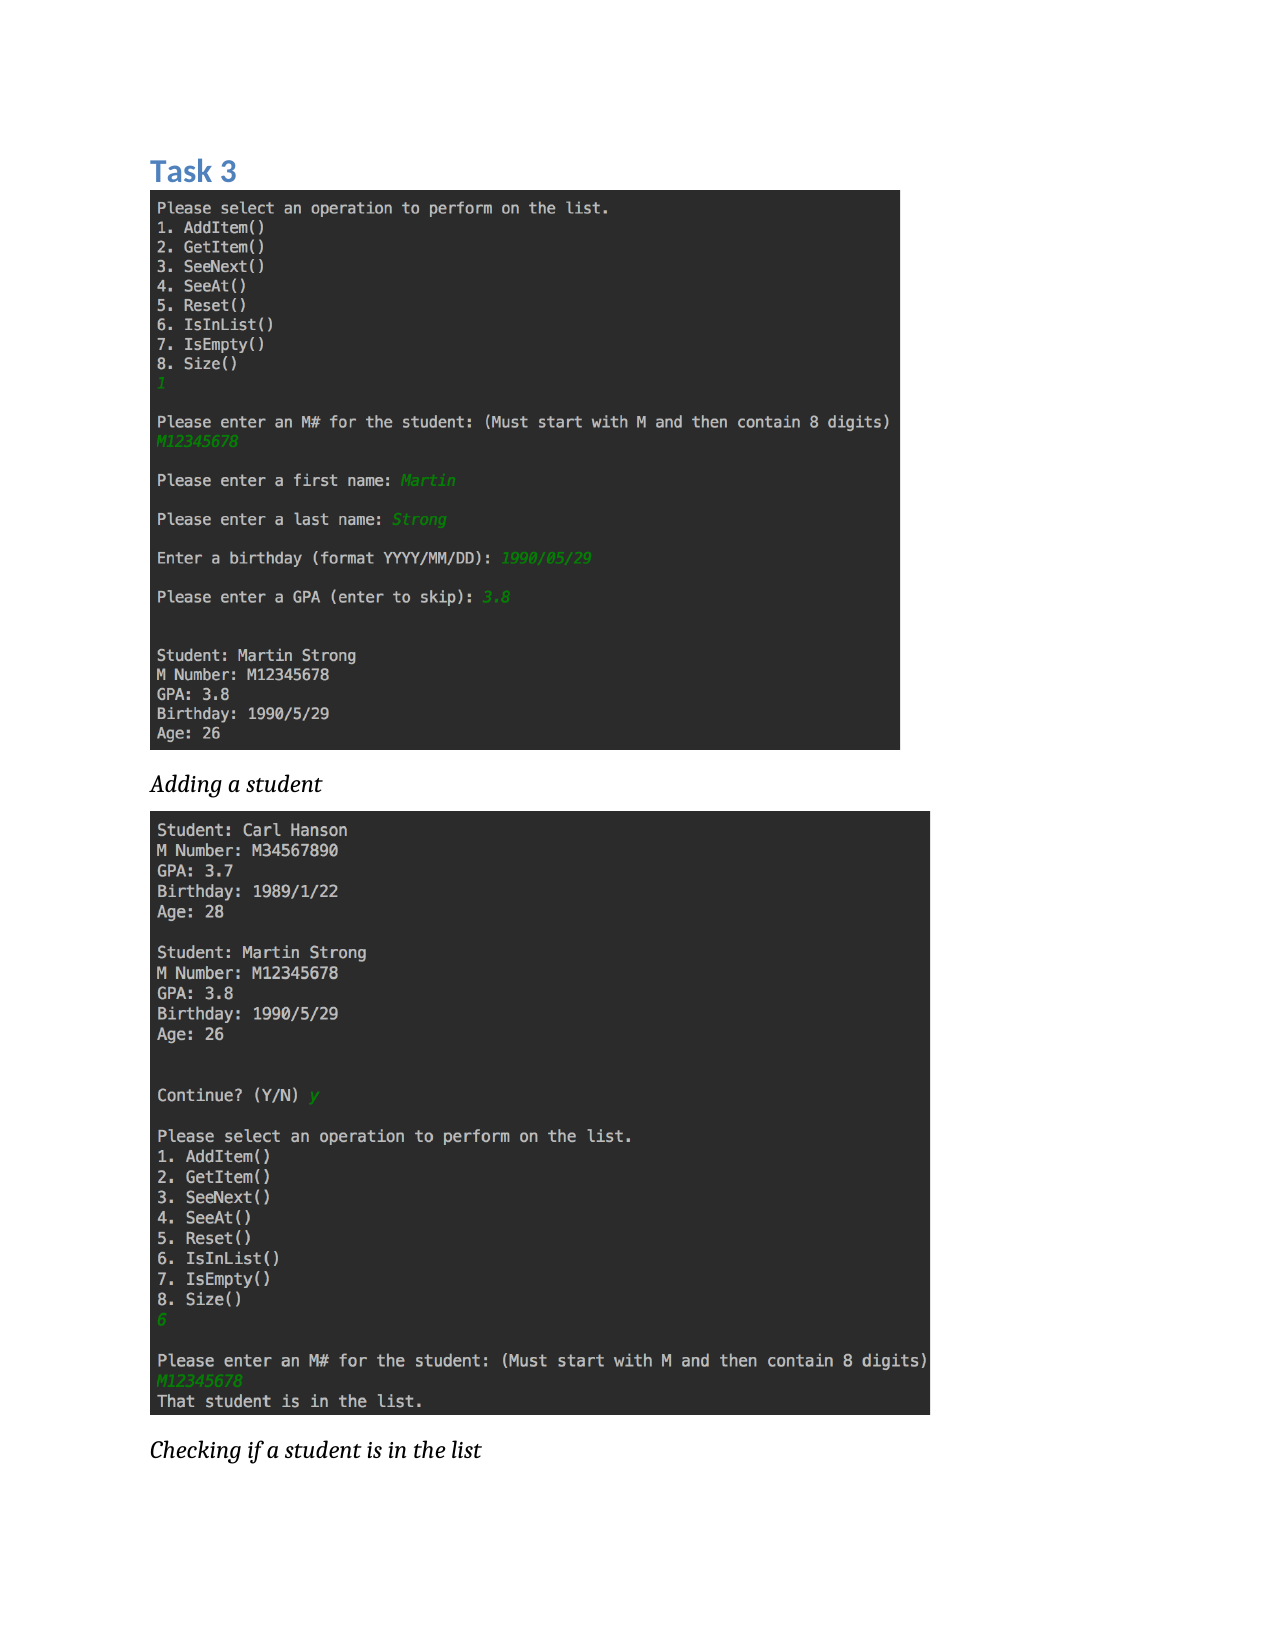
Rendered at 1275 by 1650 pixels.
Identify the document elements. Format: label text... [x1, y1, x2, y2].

text Checking if a student is in the list [150, 1436, 1125, 1464]
picture [150, 190, 901, 750]
text Adding a student [150, 770, 1125, 799]
subtitle Task 3 [150, 150, 1125, 191]
picture [150, 811, 930, 1415]
